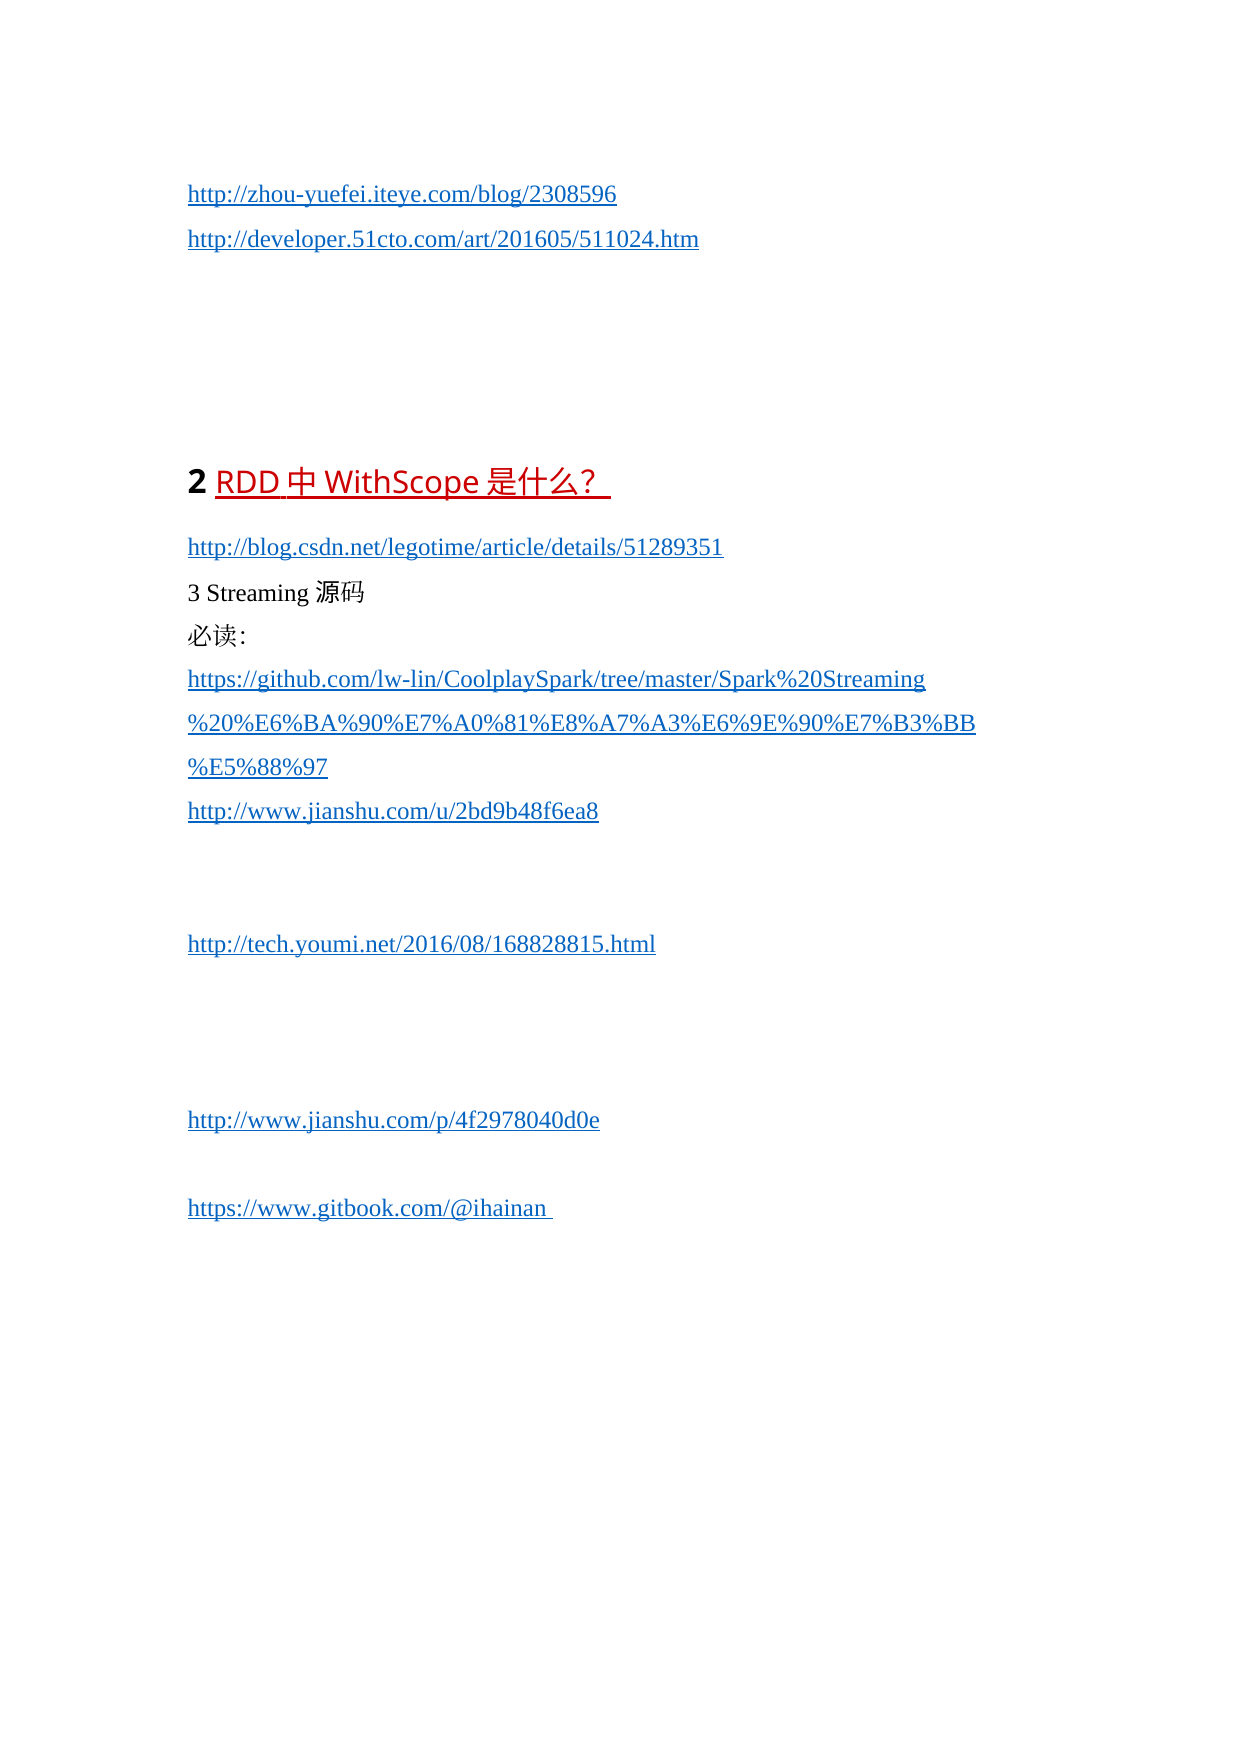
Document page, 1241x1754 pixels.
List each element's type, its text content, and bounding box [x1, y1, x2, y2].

text https://www.gitbook.com/@ihainan [187, 1185, 1053, 1229]
subtitle 2 RDD中WithScope是什么？ [187, 436, 1053, 524]
text 必读： [187, 613, 1053, 657]
text 3 Streaming 源码 [187, 568, 1053, 613]
text http://www.jianshu.com/u/2bd9b48f6ea8 [187, 789, 1053, 833]
text http://developer.51cto.com/art/201605/511024.htm [187, 216, 1053, 260]
text http://zhou-yuefei.iteye.com/blog/2308596 [187, 172, 1053, 216]
text http://blog.csdn.net/legotime/article/details/51289351 [187, 524, 1053, 568]
text http://www.jianshu.com/p/4f2978040d0e [187, 1097, 1053, 1141]
text https://github.com/lw-lin/CoolplaySpark/tree/master/Spark%20Streaming%20%E6%BA%90%E7%A0%81%E8%A7%A3%E6%9E%90%E7%B3%BB%E5%88%97 [187, 657, 1053, 789]
text http://tech.youmi.net/2016/08/168828815.html [187, 921, 1053, 965]
